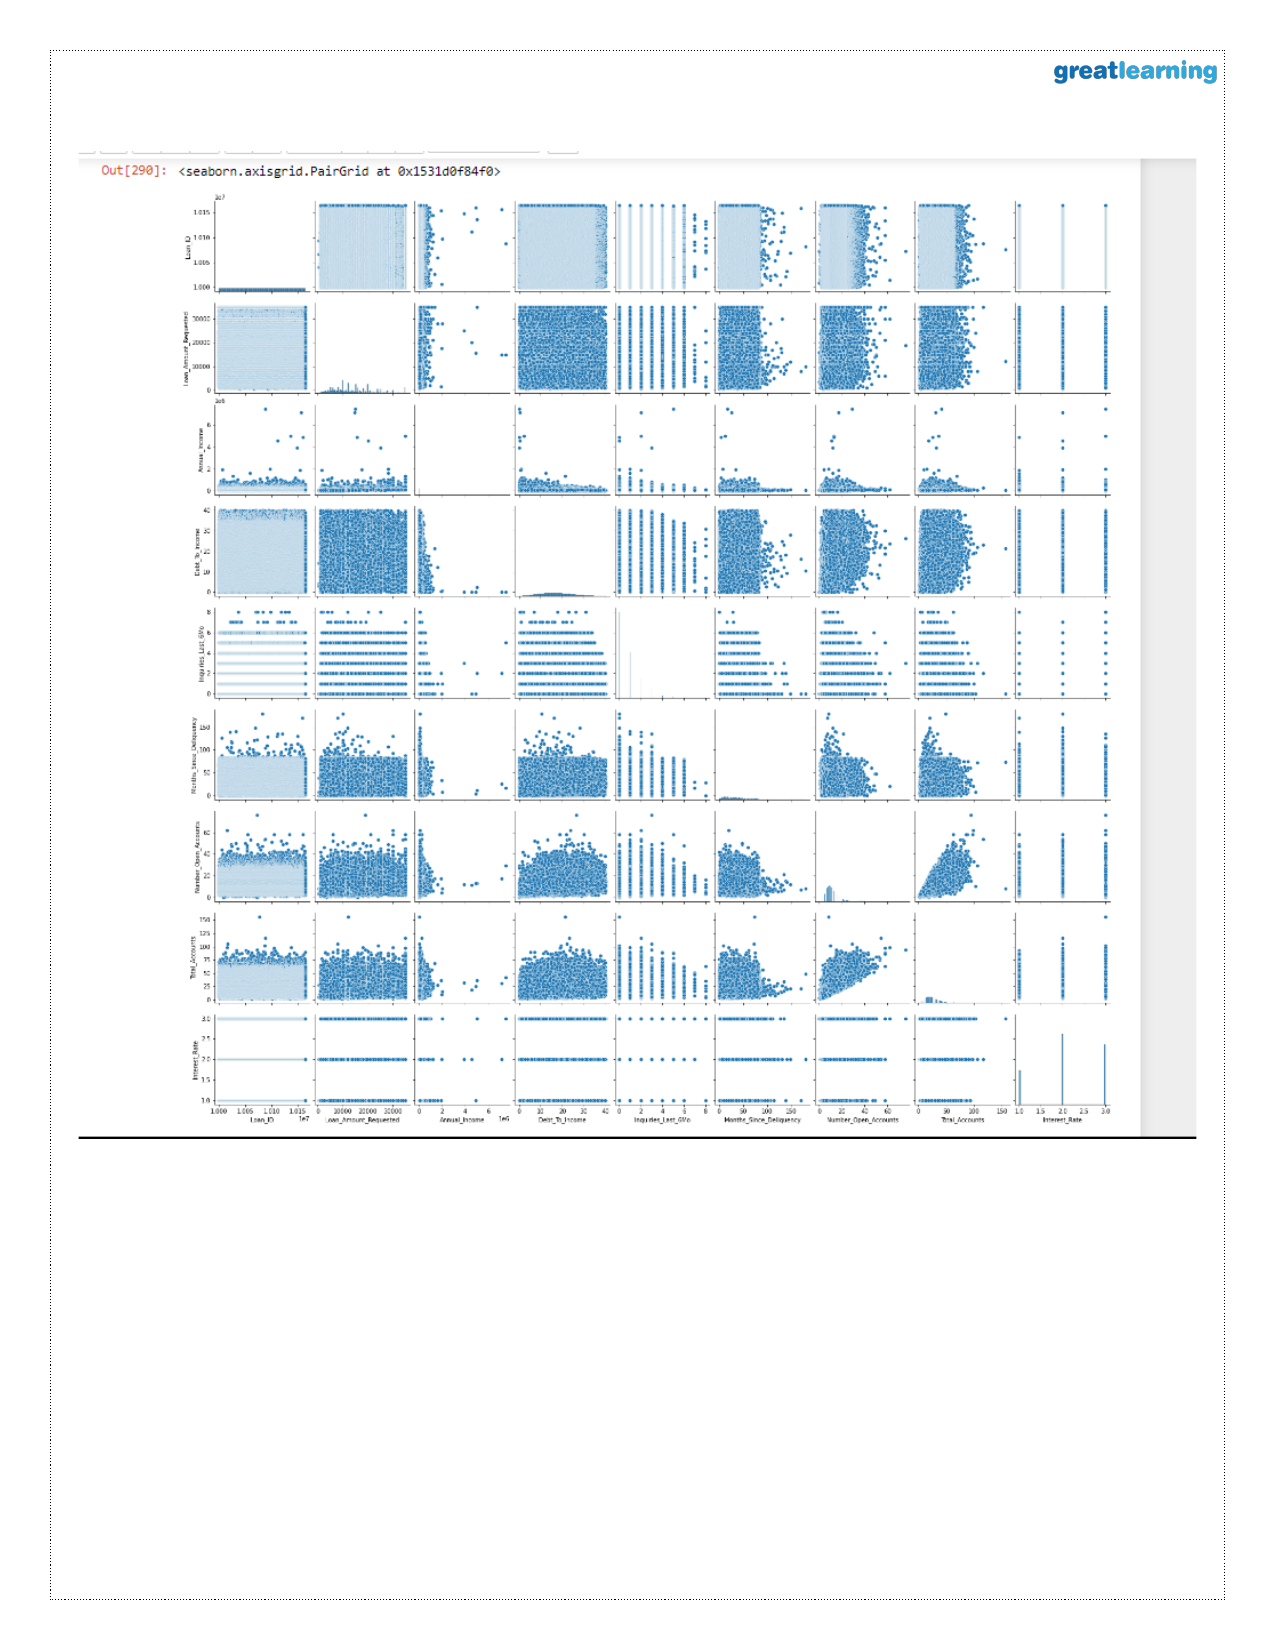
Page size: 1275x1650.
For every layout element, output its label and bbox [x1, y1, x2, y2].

picture [1051, 53, 1222, 91]
picture [78, 151, 1197, 1139]
